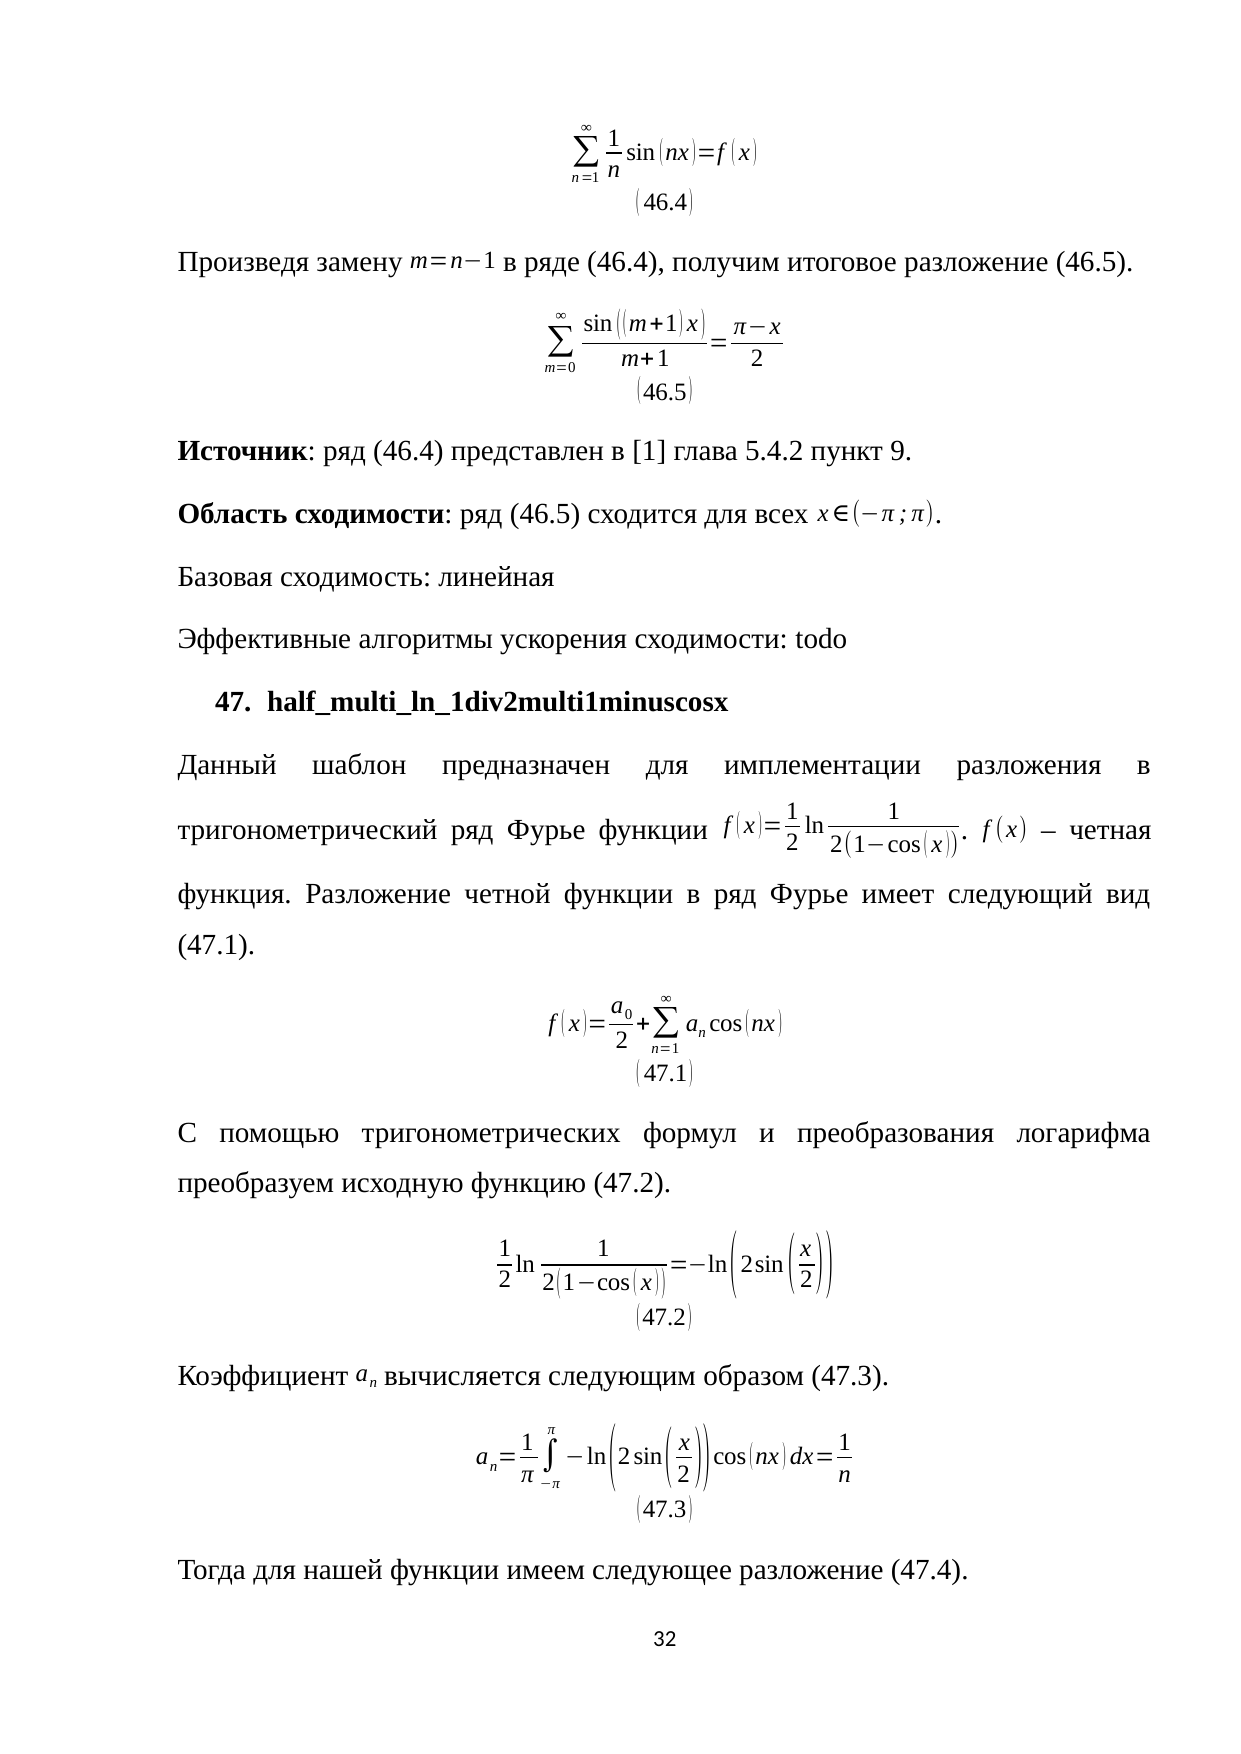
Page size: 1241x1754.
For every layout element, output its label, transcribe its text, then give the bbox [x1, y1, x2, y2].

text Эффективные алгоритмы ускорения сходимости: todo [177, 622, 1152, 655]
text Область сходимости: ряд (46.5) сходится для всех . [177, 496, 1152, 529]
text С помощью тригонометрических формул и преобразования логарифма преобразуем исходную функцию (47.2). [177, 1115, 1152, 1199]
text Источник: ряд (46.4) представлен в [1] глава 5.4.2 пункт 9. [177, 433, 1152, 467]
list half_multi_ln_1div2multi1minuscosx [215, 684, 1152, 718]
text Произведя замену в ряде (46.4), получим итоговое разложение (46.5). [177, 244, 1152, 277]
text Базовая сходимость: линейная [177, 559, 1152, 592]
text Коэффициент вычисляется следующим образом (47.3). [177, 1358, 1152, 1392]
text Данный шаблон предназначен для имплементации разложения в тригонометрический ряд Фурье функции . – четная функция. Разложение четной функции в ряд Фурье имеет следующий вид (47.1). [177, 747, 1152, 960]
text Тогда для нашей функции имеем следующее разложение (47.4). [177, 1552, 1152, 1585]
